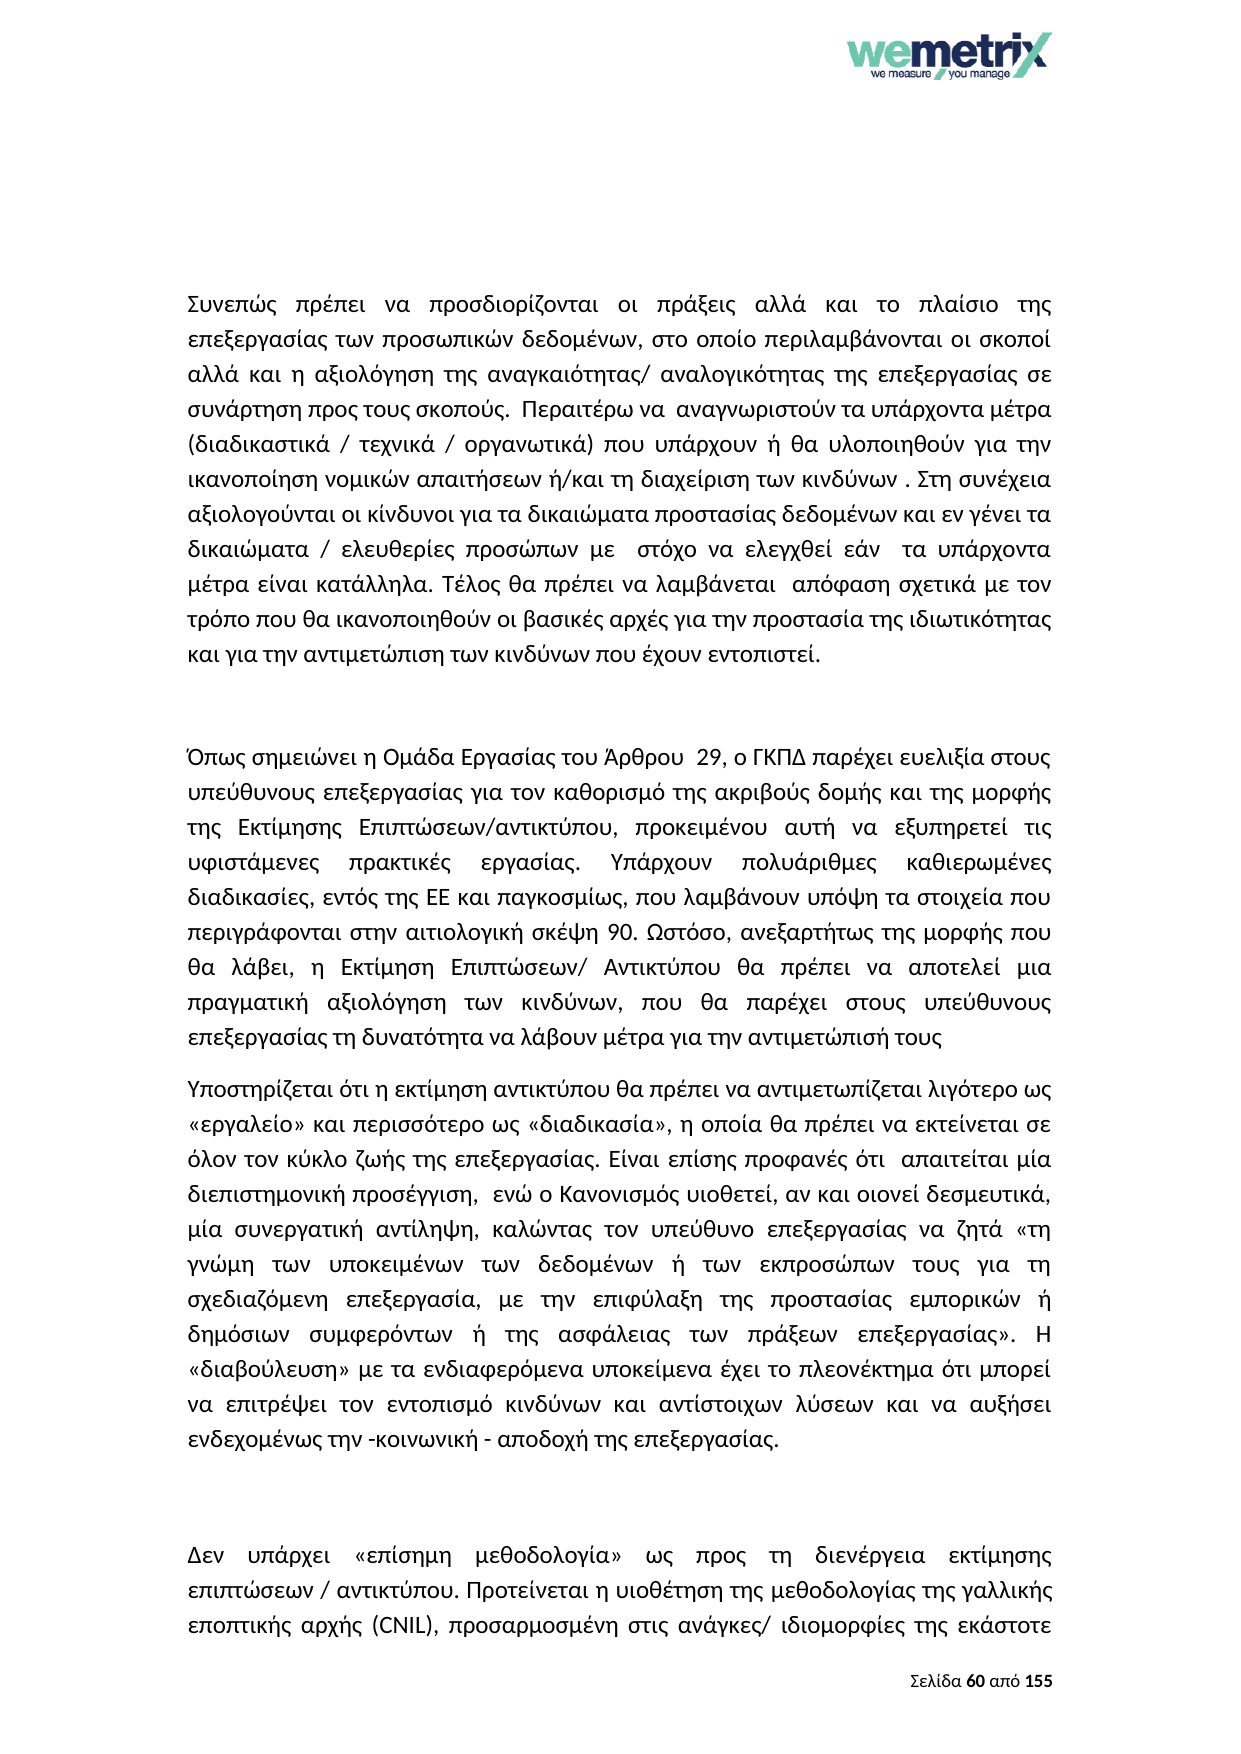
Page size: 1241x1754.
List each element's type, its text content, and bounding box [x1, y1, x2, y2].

picture [844, 29, 1053, 80]
text Συνεπώς πρέπει να προσδιορίζονται οι πράξεις αλλά και το πλαίσιο της επεξεργασίας των προσωπικών δεδομένων, στο οποίο περιλαμβάνονται οι σκοποί αλλά και η αξιολόγηση της αναγκαιότητας/ αναλογικότητας της επεξεργασίας σε συνάρτηση προς τους σκοπούς. Περαιτέρω να αναγνωριστούν τα υπάρχοντα μέτρα (διαδικαστικά / τεχνικά / οργανωτικά) που υπάρχουν ή θα υλοποιηθούν για την ικανοποίηση νομικών απαιτήσεων ή/και τη διαχείριση των κινδύνων . Στη συνέχεια αξιολογούνται οι κίνδυνοι για τα δικαιώματα προστασίας δεδομένων και εν γένει τα δικαιώματα / ελευθερίες προσώπων με στόχο να ελεγχθεί εάν τα υπάρχοντα μέτρα είναι κατάλληλα. Τέλος θα πρέπει να λαμβάνεται απόφαση σχετικά με τον τρόπο που θα ικανοποιηθούν οι βασικές αρχές για την προστασία της ιδιωτικότητας και για την αντιμετώπιση των κινδύνων που έχουν εντοπιστεί. [187, 288, 1053, 668]
text Όπως σημειώνει η Ομάδα Εργασίας του Άρθρου 29, ο ΓΚΠΔ παρέχει ευελιξία στους υπεύθυνους επεξεργασίας για τον καθορισμό της ακριβούς δομής και της μορφής της Εκτίμησης Επιπτώσεων/αντικτύπου, προκειμένου αυτή να εξυπηρετεί τις υφιστάμενες πρακτικές εργασίας. Υπάρχουν πολυάριθμες καθιερωμένες διαδικασίες, εντός της ΕΕ και παγκοσμίως, που λαμβάνουν υπόψη τα στοιχεία που περιγράφονται στην αιτιολογική σκέψη 90. Ωστόσο, ανεξαρτήτως της μορφής που θα λάβει, η Εκτίμηση Επιπτώσεων/ Αντικτύπου θα πρέπει να αποτελεί μια πραγματική αξιολόγηση των κινδύνων, που θα παρέχει στους υπεύθυνους επεξεργασίας τη δυνατότητα να λάβουν μέτρα για την αντιμετώπισή τους [187, 741, 1053, 1052]
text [187, 1539, 1053, 1639]
text Υποστηρίζεται ότι η εκτίμηση αντικτύπου θα πρέπει να αντιμετωπίζεται λιγότερο ως «εργαλείο» και περισσότερο ως «διαδικασία», η οποία θα πρέπει να εκτείνεται σε όλον τον κύκλο ζωής της επεξεργασίας. Είναι επίσης προφανές ότι απαιτείται μία διεπιστημονική προσέγγιση, ενώ ο Κανονισμός υιοθετεί, αν και οιονεί δεσμευτικά, μία συνεργατική αντίληψη, καλώντας τον υπεύθυνο επεξεργασίας να ζητά «τη γνώμη των υποκειμένων των δεδομένων ή των εκπροσώπων τους για τη σχεδιαζόμενη επεξεργασία, με την επιφύλαξη της προστασίας εμπορικών ή δημόσιων συμφερόντων ή της ασφάλειας των πράξεων επεξεργασίας». Η «διαβούλευση» με τα ενδιαφερόμενα υποκείμενα έχει το πλεονέκτημα ότι μπορεί να επιτρέψει τον εντοπισμό κινδύνων και αντίστοιχων λύσεων και να αυξήσει ενδεχομένως την -κοινωνική - αποδοχή της επεξεργασίας. [187, 1073, 1053, 1453]
